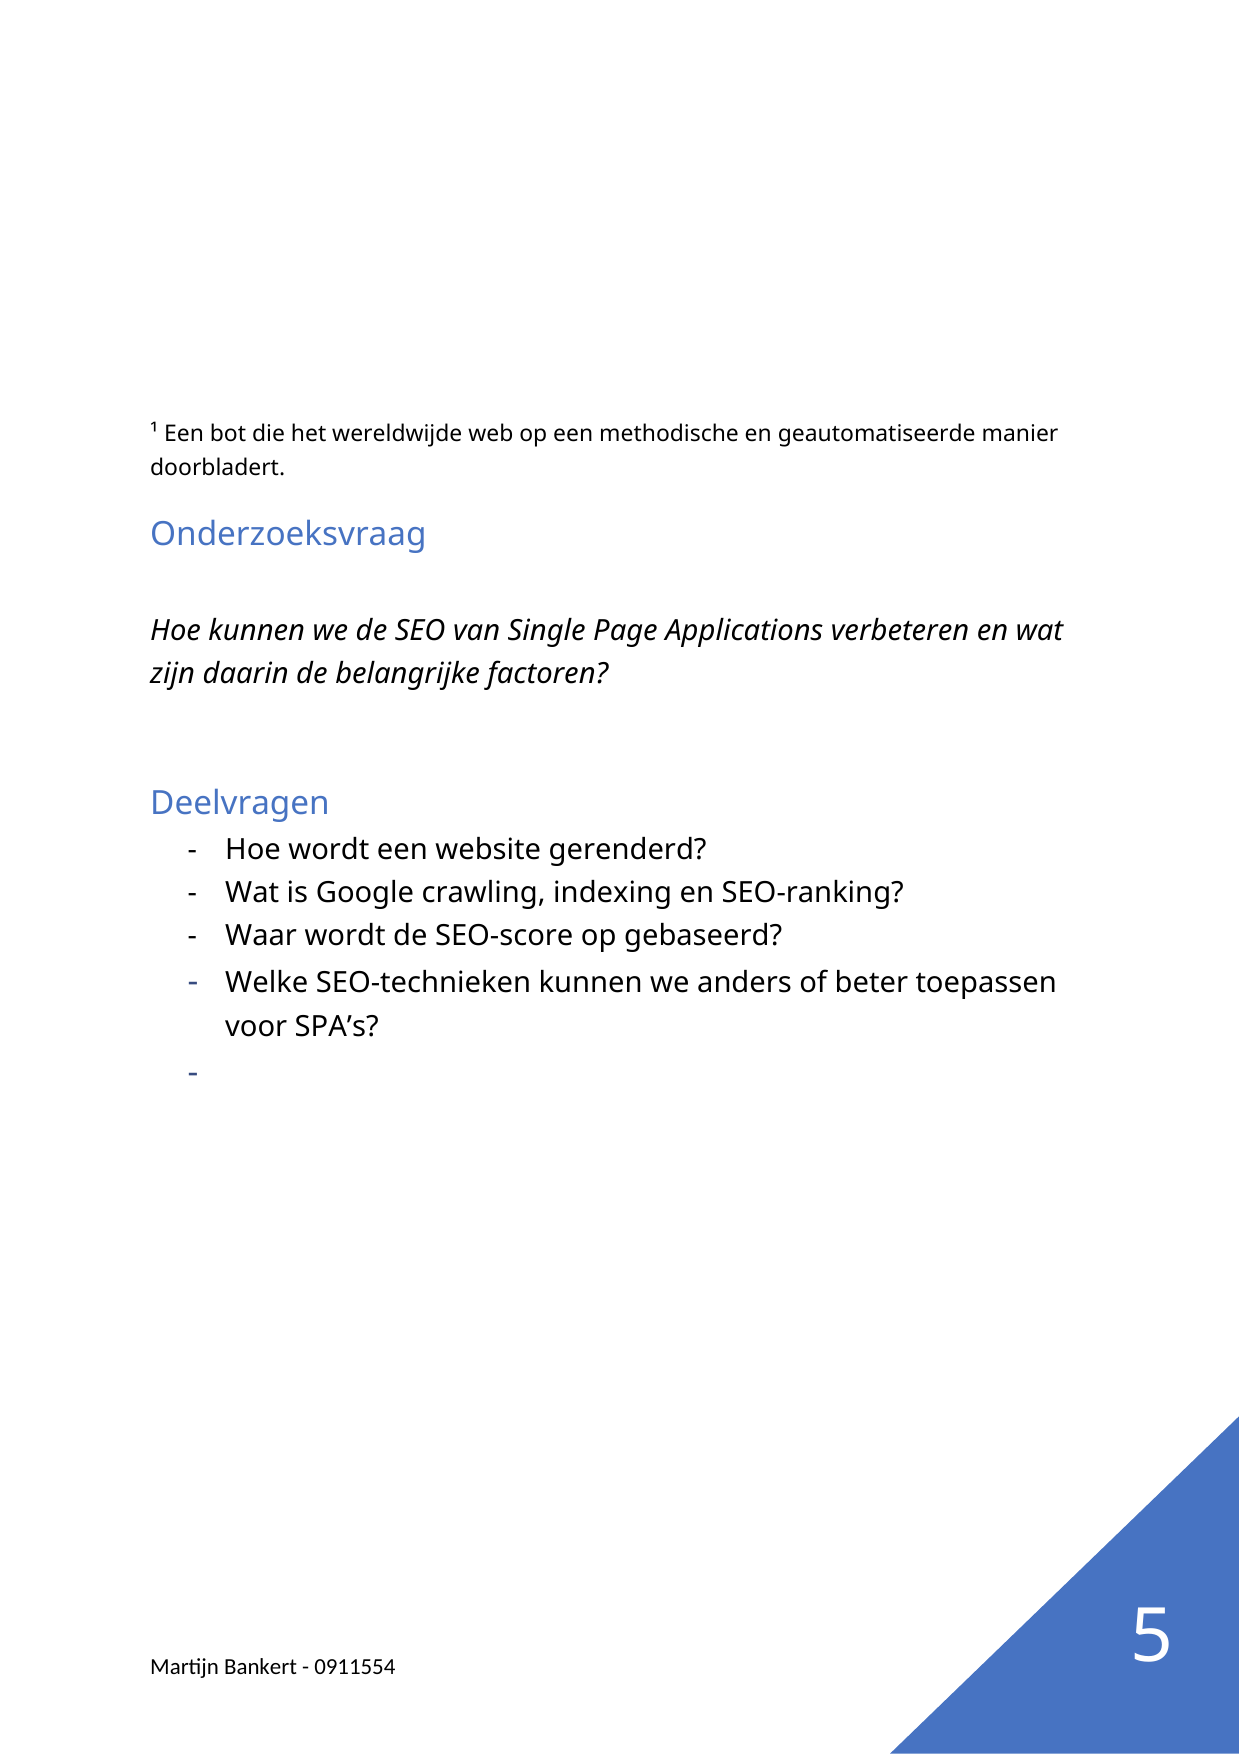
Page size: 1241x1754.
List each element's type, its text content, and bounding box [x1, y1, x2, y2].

subtitle Deelvragen [150, 779, 1090, 824]
list Hoe wordt een website gerenderd? [187, 828, 1090, 868]
list Wat is Google crawling, indexing en SEO-ranking? [187, 871, 1090, 911]
list Welke SEO-technieken kunnen we anders of beter toepassen voor SPA’s? [187, 957, 1090, 1045]
subtitle Onderzoeksvraag [150, 510, 1090, 555]
list Waar wordt de SEO-score op gebaseerd? [187, 914, 1090, 953]
text ¹ Een bot die het wereldwijde web op een methodische en geautomatiseerde manier doorbladert. [150, 417, 1090, 482]
text Hoe kunnen we de SEO van Single Page Applications verbeteren en wat zijn daarin de belangrijke factoren? [150, 609, 1090, 692]
